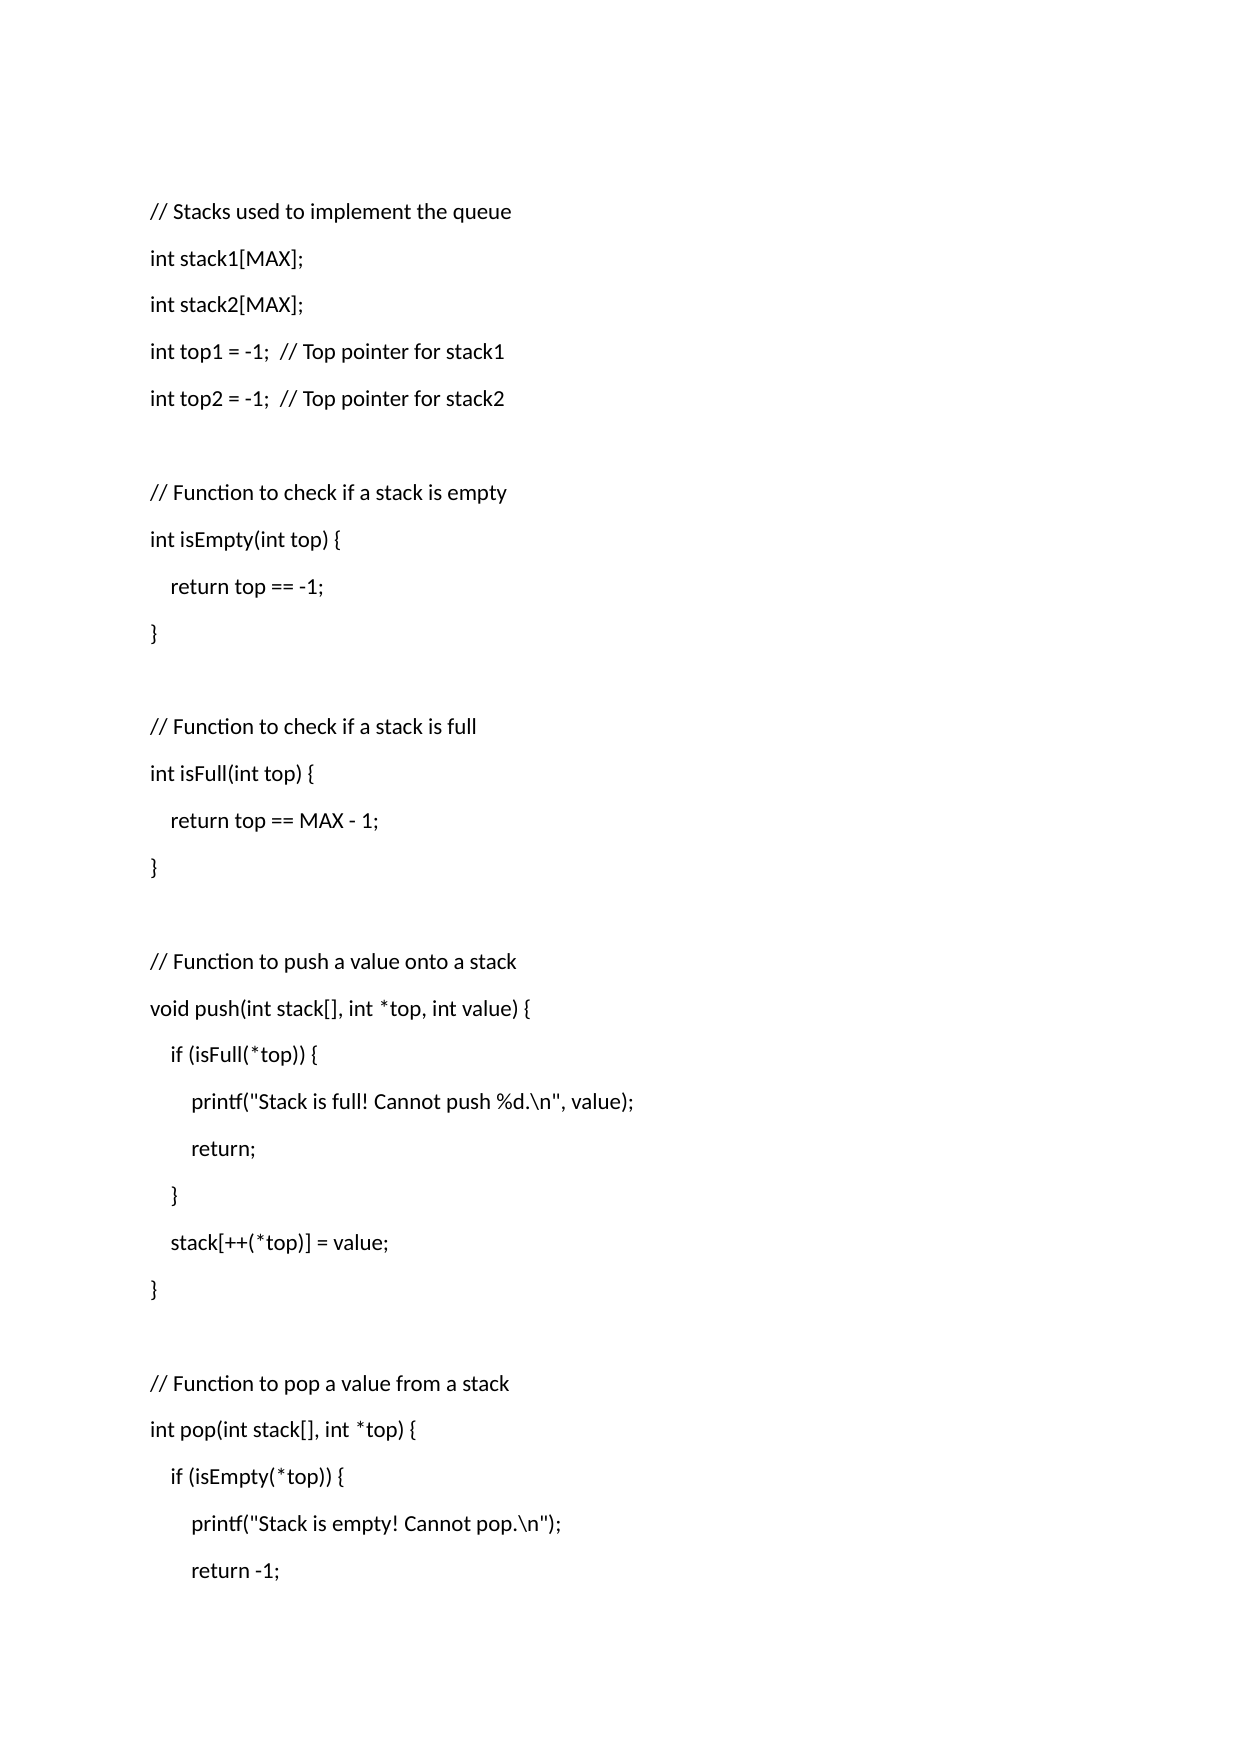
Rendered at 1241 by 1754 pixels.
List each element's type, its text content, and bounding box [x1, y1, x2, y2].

text return top == -1; [150, 572, 1090, 600]
text // Function to check if a stack is empty [150, 478, 1090, 506]
text } [150, 619, 1090, 647]
text stack[++(*top)] = value; [150, 1228, 1090, 1256]
text int stack2[MAX]; [150, 291, 1090, 319]
text int top2 = -1; // Top pointer for stack2 [150, 384, 1090, 412]
text } [150, 1275, 1090, 1303]
text // Function to pop a value from a stack [150, 1369, 1090, 1397]
text if (isEmpty(*top)) { [150, 1462, 1090, 1491]
text int top1 = -1; // Top pointer for stack1 [150, 337, 1090, 366]
text } [150, 1181, 1090, 1209]
text return; [150, 1134, 1090, 1162]
text int pop(int stack[], int *top) { [150, 1416, 1090, 1444]
text void push(int stack[], int *top, int value) { [150, 994, 1090, 1022]
text return -1; [150, 1556, 1090, 1584]
text int isEmpty(int top) { [150, 525, 1090, 553]
text int stack1[MAX]; [150, 244, 1090, 272]
text return top == MAX - 1; [150, 806, 1090, 834]
text printf("Stack is empty! Cannot pop.\n"); [150, 1509, 1090, 1537]
text printf("Stack is full! Cannot push %d.\n", value); [150, 1087, 1090, 1116]
text // Function to check if a stack is full [150, 712, 1090, 741]
text int isFull(int top) { [150, 759, 1090, 787]
text } [150, 853, 1090, 881]
text if (isFull(*top)) { [150, 1041, 1090, 1069]
text // Function to push a value onto a stack [150, 947, 1090, 975]
text // Stacks used to implement the queue [150, 197, 1090, 225]
